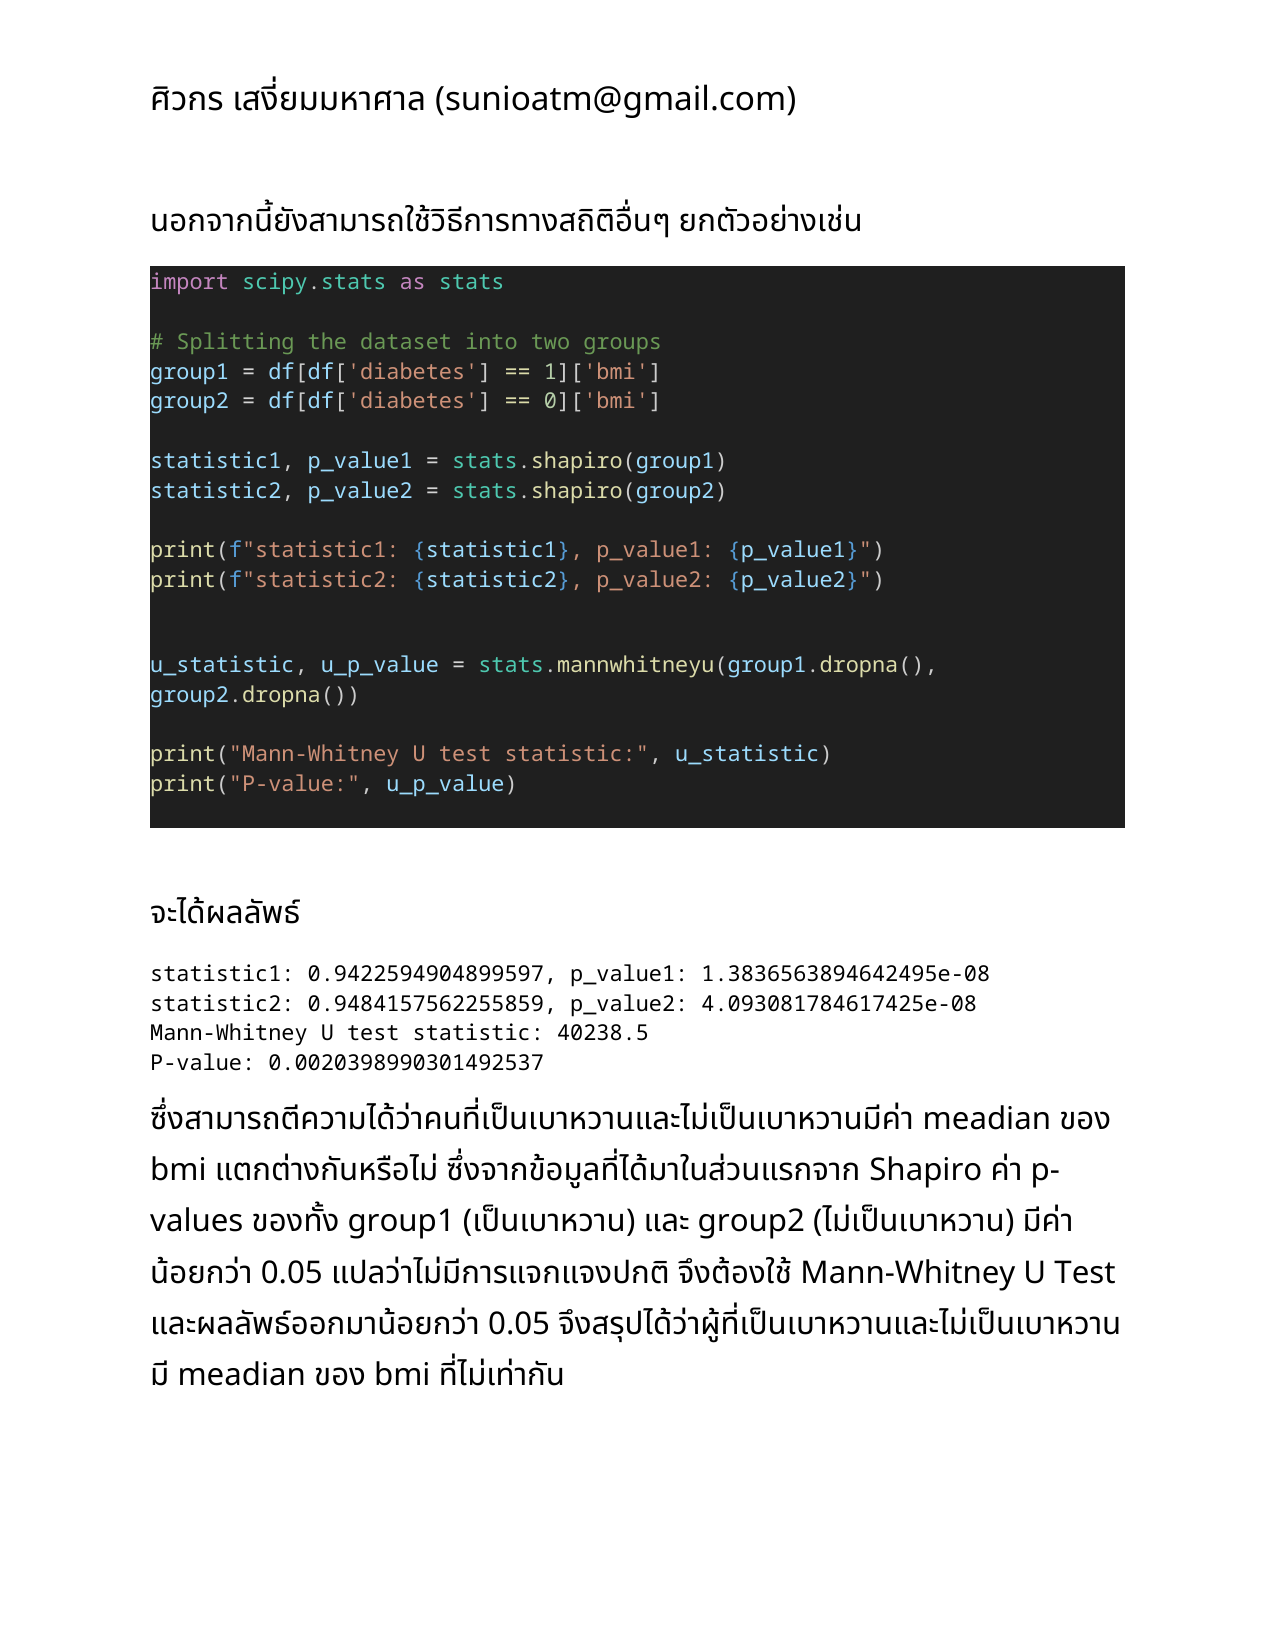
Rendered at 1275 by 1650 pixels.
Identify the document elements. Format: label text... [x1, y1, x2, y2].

text statistic2: 0.9484157562255859, p_value2: 4.093081784617425e-08 [150, 988, 1125, 1017]
text print("P-value:", u_p_value) [150, 768, 1125, 798]
text statistic2, p_value2 = stats.shapiro(group2) [150, 475, 1125, 505]
text u_statistic, u_p_value = stats.mannwhitneyu(group1.dropna(), group2.dropna()) [150, 649, 1125, 708]
text P-value: 0.0020398990301492537 [150, 1047, 1125, 1077]
text print(f"statistic1: {statistic1}, p_value1: {p_value1}") [150, 534, 1125, 564]
text นอกจากนี้ยังสามารถใช้วิธีการทางสถิติอื่นๆ ยกตัวอย่างเช่น [150, 199, 1125, 246]
text # Splitting the dataset into two groups [150, 326, 1125, 356]
text group2 = df[df['diabetes'] == 0]['bmi'] [150, 386, 1125, 415]
text จะได้ผลลัพธ์ [150, 890, 1125, 937]
text statistic1, p_value1 = stats.shapiro(group1) [150, 445, 1125, 475]
text statistic1: 0.9422594904899597, p_value1: 1.3836563894642495e-08 [150, 958, 1125, 988]
text print(f"statistic2: {statistic2}, p_value2: {p_value2}") [150, 564, 1125, 594]
text group1 = df[df['diabetes'] == 1]['bmi'] [150, 356, 1125, 386]
text print("Mann-Whitney U test statistic:", u_statistic) [150, 738, 1125, 768]
text ซึ่งสามารถตีความได้ว่าคนที่เป็นเบาหวานและไม่เป็นเบาหวานมีค่า meadian ของ bmi แตกต่างกันหรือไม่ ซึ่งจากข้อมูลที่ได้มาในส่วนแรกจาก Shapiro ค่า p-values ของทั้ง group1 (เป็นเบาหวาน) และ group2 (ไม่เป็นเบาหวาน) มีค่าน้อยกว่า 0.05 แปลว่าไม่มีการแจกแจงปกติ จึงต้องใช้ Mann-Whitney U Test และผลลัพธ์ออกมาน้อยกว่า 0.05 จึงสรุปได้ว่าผู้ที่เป็นเบาหวานและไม่เป็นเบาหวานมี meadian ของ bmi ที่ไม่เท่ากัน [150, 1096, 1125, 1400]
text import scipy.stats as stats [150, 266, 1125, 296]
text Mann-Whitney U test statistic: 40238.5 [150, 1017, 1125, 1047]
